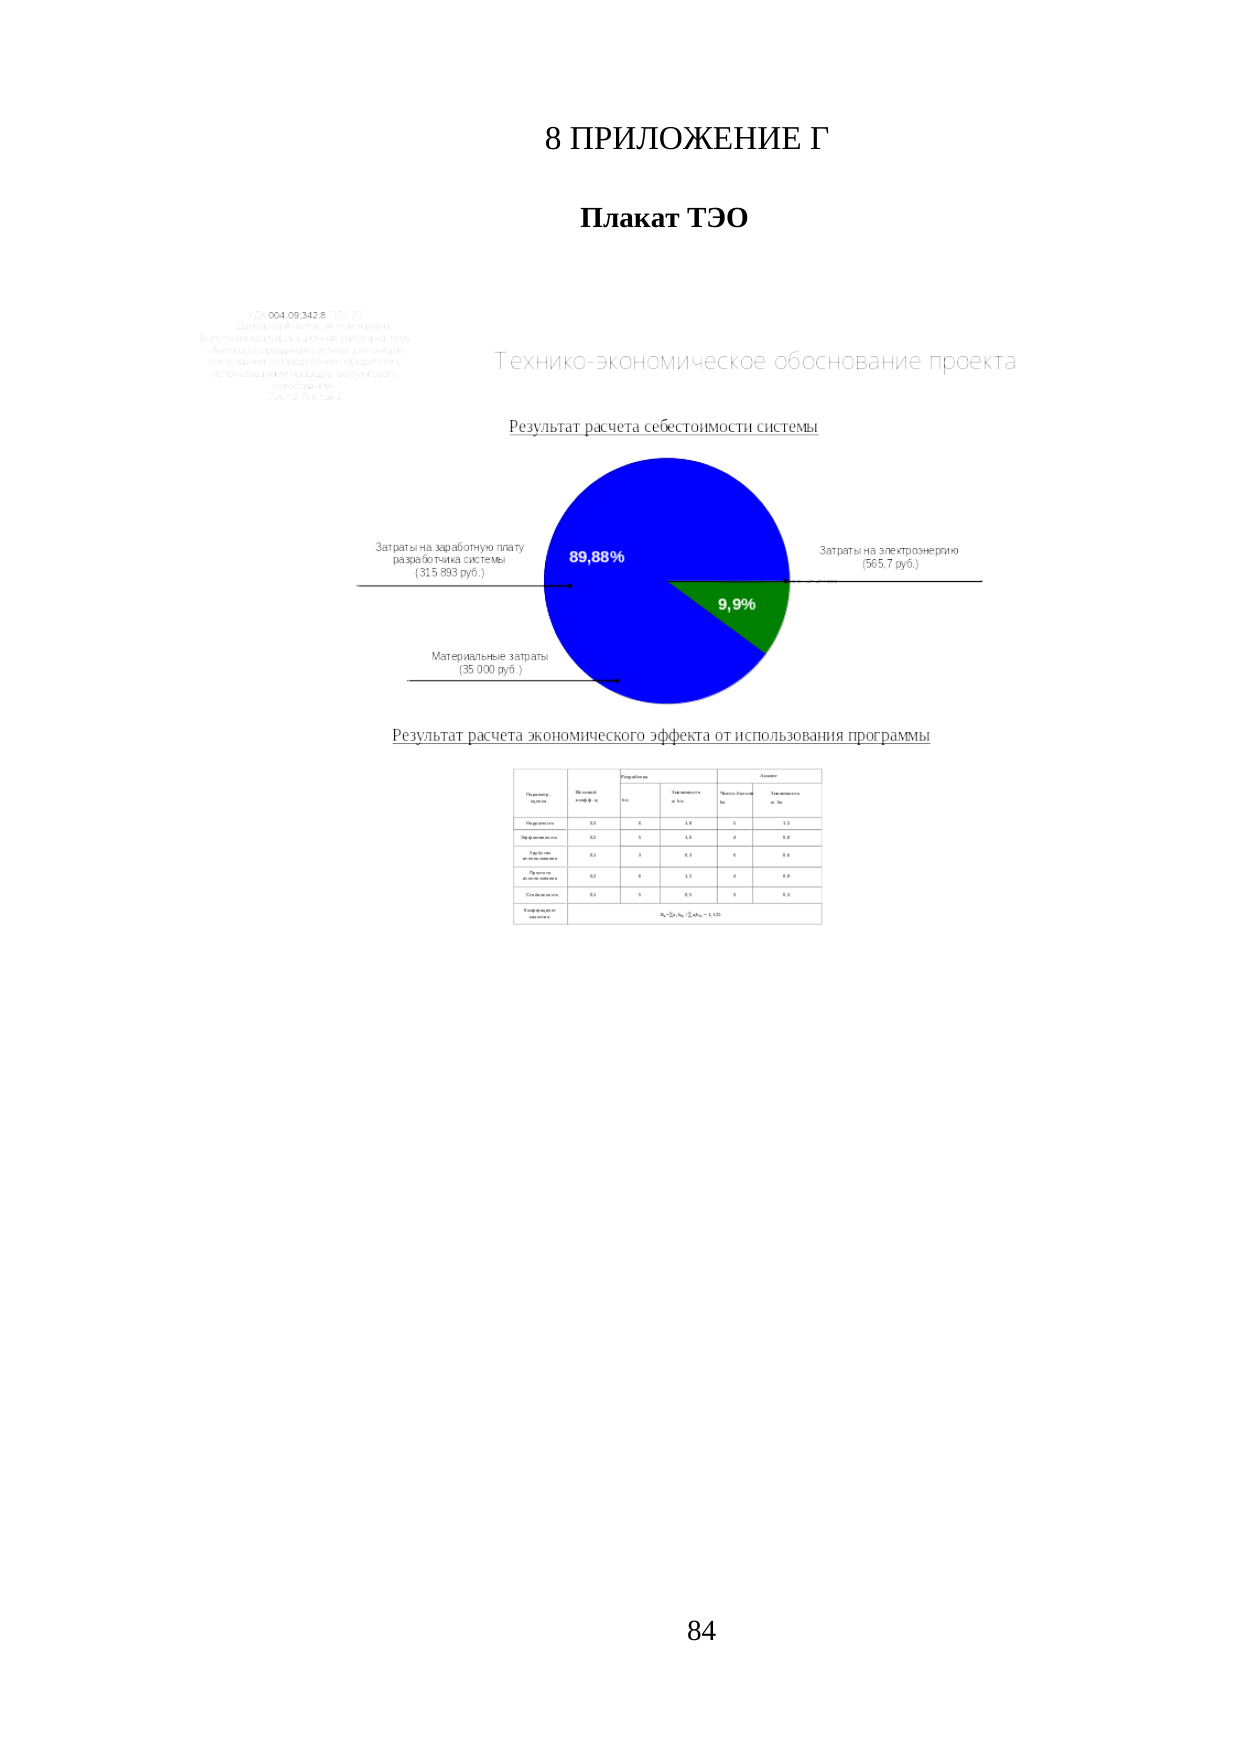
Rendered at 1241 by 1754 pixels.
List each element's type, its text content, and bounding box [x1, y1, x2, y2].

text Плакат ТЭО [177, 201, 1152, 234]
subtitle ПРИЛОЖЕНИЕ Г [222, 118, 1152, 156]
